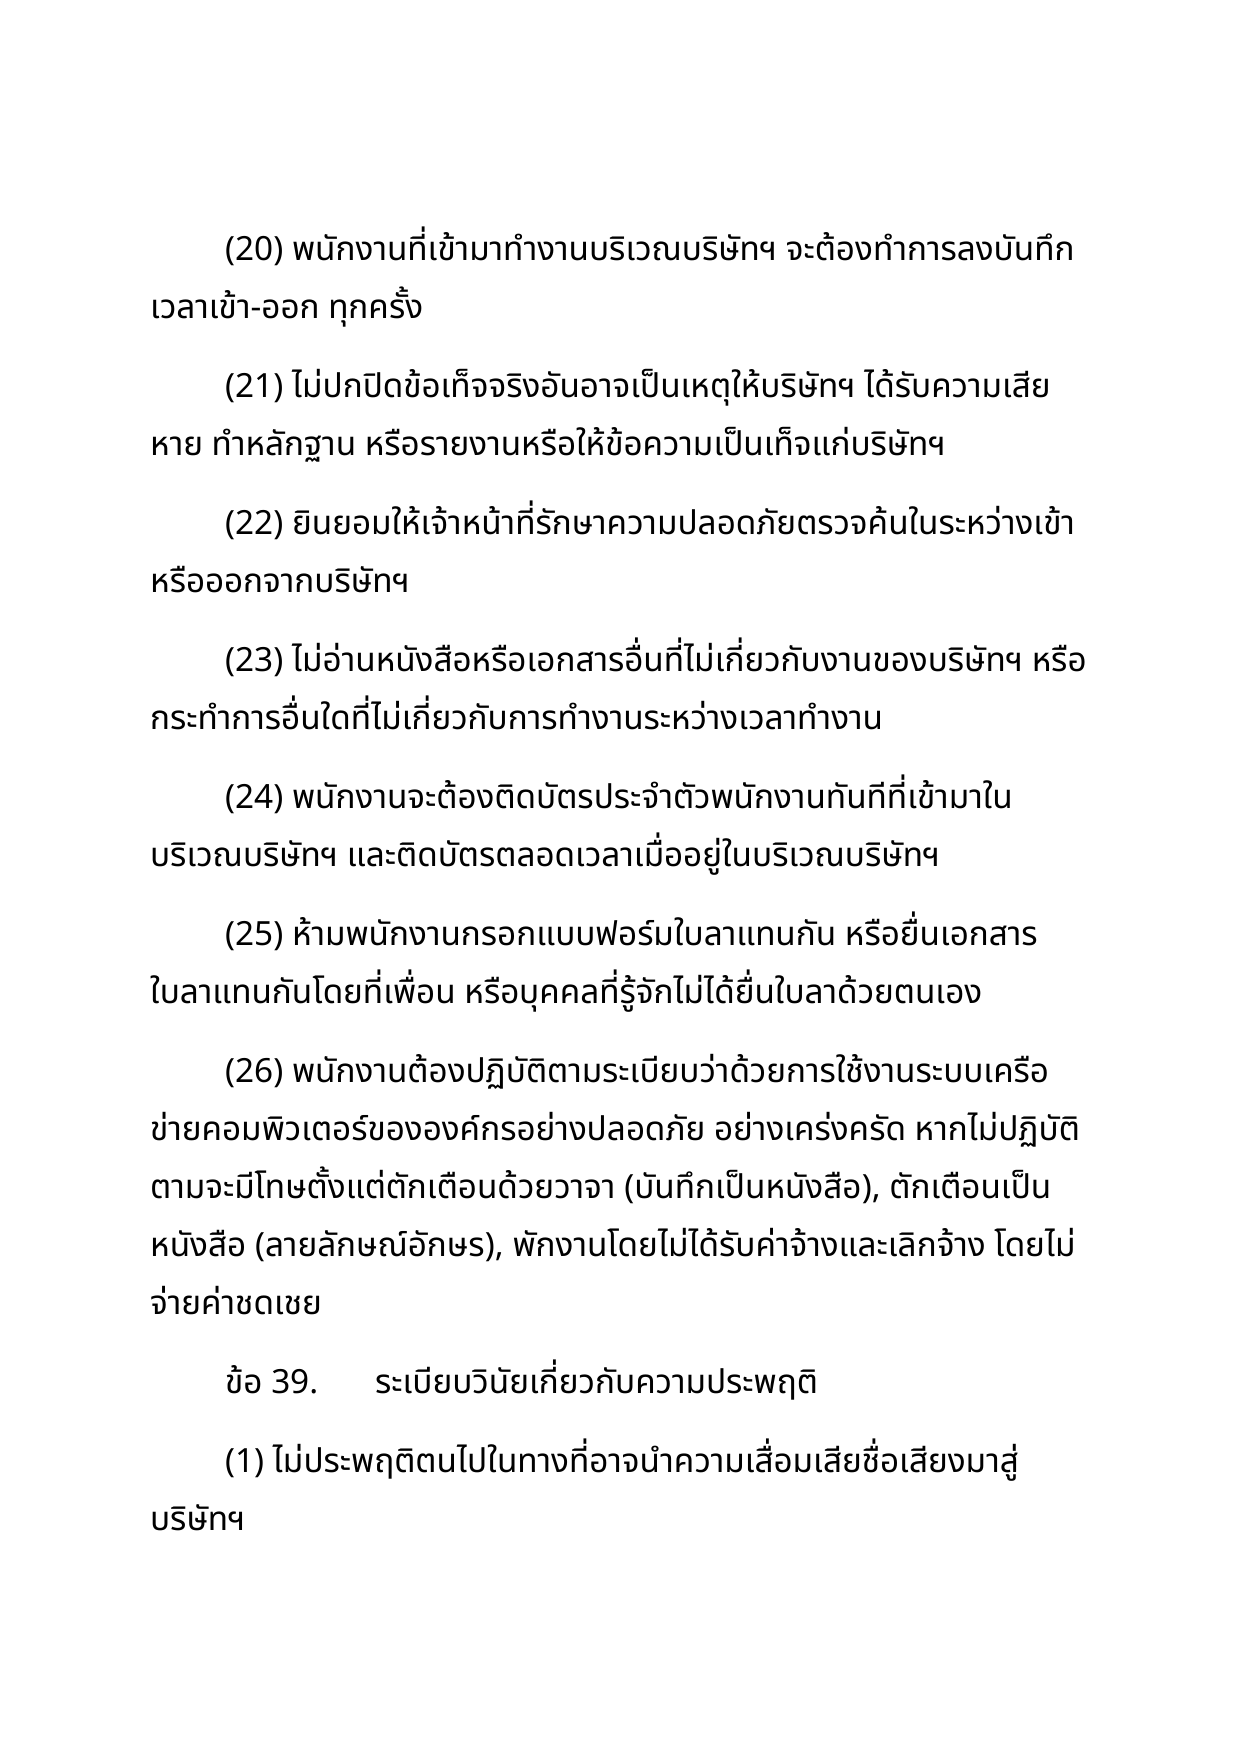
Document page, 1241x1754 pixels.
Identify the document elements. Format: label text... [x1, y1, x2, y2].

text ข้อ 39. ระเบียบวินัยเกี่ยวกับความประพฤติ [150, 1357, 1090, 1408]
text (22) ยินยอมให้เจ้าหน้าที่รักษาความปลอดภัยตรวจค้นในระหว่างเข้าหรือออกจากบริษัทฯ [150, 499, 1090, 607]
text (21) ไม่ปกปิดข้อเท็จจริงอันอาจเป็นเหตุให้บริษัทฯ ได้รับความเสียหาย ทำหลักฐาน หรือรายงานหรือให้ข้อความเป็นเท็จแก่บริษัทฯ [150, 362, 1090, 471]
text (23) ไม่อ่านหนังสือหรือเอกสารอื่นที่ไม่เกี่ยวกับงานของบริษัทฯ หรือกระทำการอื่นใดที่ไม่เกี่ยวกับการทำงานระหว่างเวลาทำงาน [150, 636, 1090, 744]
text (24) พนักงานจะต้องติดบัตรประจำตัวพนักงานทันทีที่เข้ามาในบริเวณบริษัทฯ และติดบัตรตลอดเวลาเมื่ออยู่ในบริเวณบริษัทฯ [150, 773, 1090, 881]
text (25) ห้ามพนักงานกรอกแบบฟอร์มใบลาแทนกัน หรือยื่นเอกสารใบลาแทนกันโดยที่เพื่อน หรือบุคคลที่รู้จักไม่ได้ยื่นใบลาด้วยตนเอง [150, 909, 1090, 1018]
text (20) พนักงานที่เข้ามาทำงานบริเวณบริษัทฯ จะต้องทำการลงบันทึกเวลาเข้า-ออก ทุกครั้ง [150, 225, 1090, 334]
text (26) พนักงานต้องปฏิบัติตามระเบียบว่าด้วยการใช้งานระบบเครือข่ายคอมพิวเตอร์ขององค์กรอย่างปลอดภัย อย่างเคร่งครัด หากไม่ปฏิบัติตามจะมีโทษตั้งแต่ตักเตือนด้วยวาจา (บันทึกเป็นหนังสือ), ตักเตือนเป็นหนังสือ (ลายลักษณ์อักษร), พักงานโดยไม่ได้รับค่าจ้างและเลิกจ้าง โดยไม่จ่ายค่าชดเชย [150, 1046, 1090, 1329]
text (1) ไม่ประพฤติตนไปในทางที่อาจนำความเสื่อมเสียชื่อเสียงมาสู่บริษัทฯ [150, 1436, 1090, 1545]
